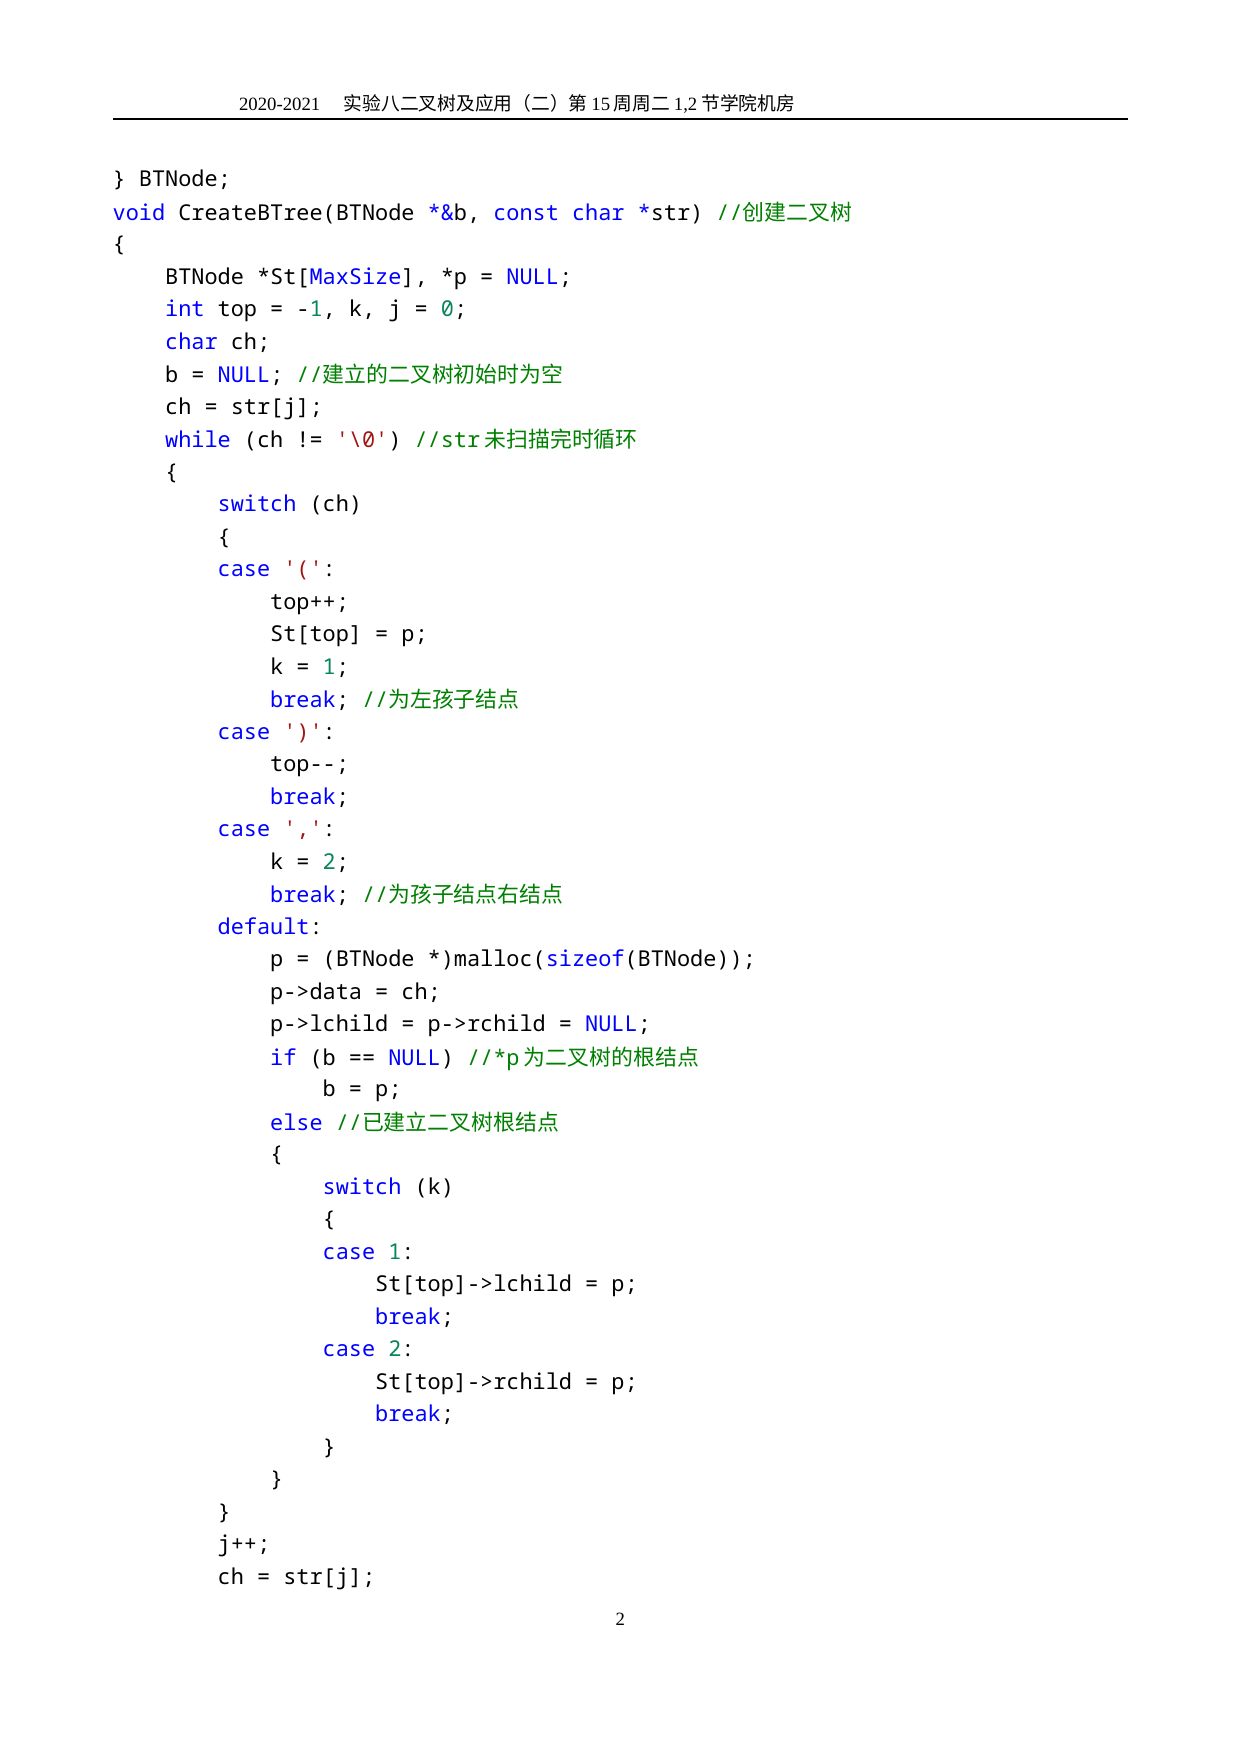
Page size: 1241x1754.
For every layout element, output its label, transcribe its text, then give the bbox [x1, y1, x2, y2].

text case ')': [112, 714, 1128, 747]
text void CreateBTree(BTNode *&b, const char *str) //创建二叉树 [112, 194, 1128, 227]
text j++; [112, 1527, 1128, 1559]
text int top = -1, k, j = 0; [112, 292, 1128, 324]
text switch (ch) [112, 487, 1128, 519]
text p = (BTNode *)malloc(sizeof(BTNode)); [112, 942, 1128, 974]
text { [112, 1137, 1128, 1169]
text default: [112, 909, 1128, 942]
text switch (k) [112, 1169, 1128, 1202]
text case 2: [112, 1332, 1128, 1364]
text p->data = ch; [112, 974, 1128, 1007]
text } [112, 1462, 1128, 1494]
text ch = str[j]; [112, 1559, 1128, 1592]
text break; //为孩子结点右结点 [112, 877, 1128, 909]
text else //已建立二叉树根结点 [112, 1104, 1128, 1137]
text { [112, 227, 1128, 259]
text } [112, 1429, 1128, 1462]
text ch = str[j]; [112, 389, 1128, 422]
text break; //为左孩子结点 [112, 682, 1128, 714]
text St[top]->lchild = p; [112, 1267, 1128, 1299]
text k = 2; [112, 844, 1128, 877]
text while (ch != '\0') //str未扫描完时循环 [112, 422, 1128, 454]
text top++; [112, 584, 1128, 617]
text St[top]->rchild = p; [112, 1364, 1128, 1397]
text BTNode *St[MaxSize], *p = NULL; [112, 259, 1128, 292]
text p->lchild = p->rchild = NULL; [112, 1007, 1128, 1039]
text case '(': [112, 552, 1128, 584]
text case 1: [112, 1234, 1128, 1267]
text break; [112, 1299, 1128, 1332]
text k = 1; [112, 649, 1128, 682]
text if (b == NULL) //*p为二叉树的根结点 [112, 1039, 1128, 1072]
text } BTNode; [112, 162, 1128, 194]
text char ch; [112, 324, 1128, 357]
text break; [112, 1397, 1128, 1429]
text b = NULL; //建立的二叉树初始时为空 [112, 357, 1128, 389]
text case ',': [112, 812, 1128, 844]
text b = p; [112, 1072, 1128, 1104]
text { [112, 1202, 1128, 1234]
text } [112, 1494, 1128, 1527]
text { [112, 519, 1128, 552]
text top--; [112, 747, 1128, 779]
text break; [112, 779, 1128, 812]
text { [112, 454, 1128, 487]
text St[top] = p; [112, 617, 1128, 649]
